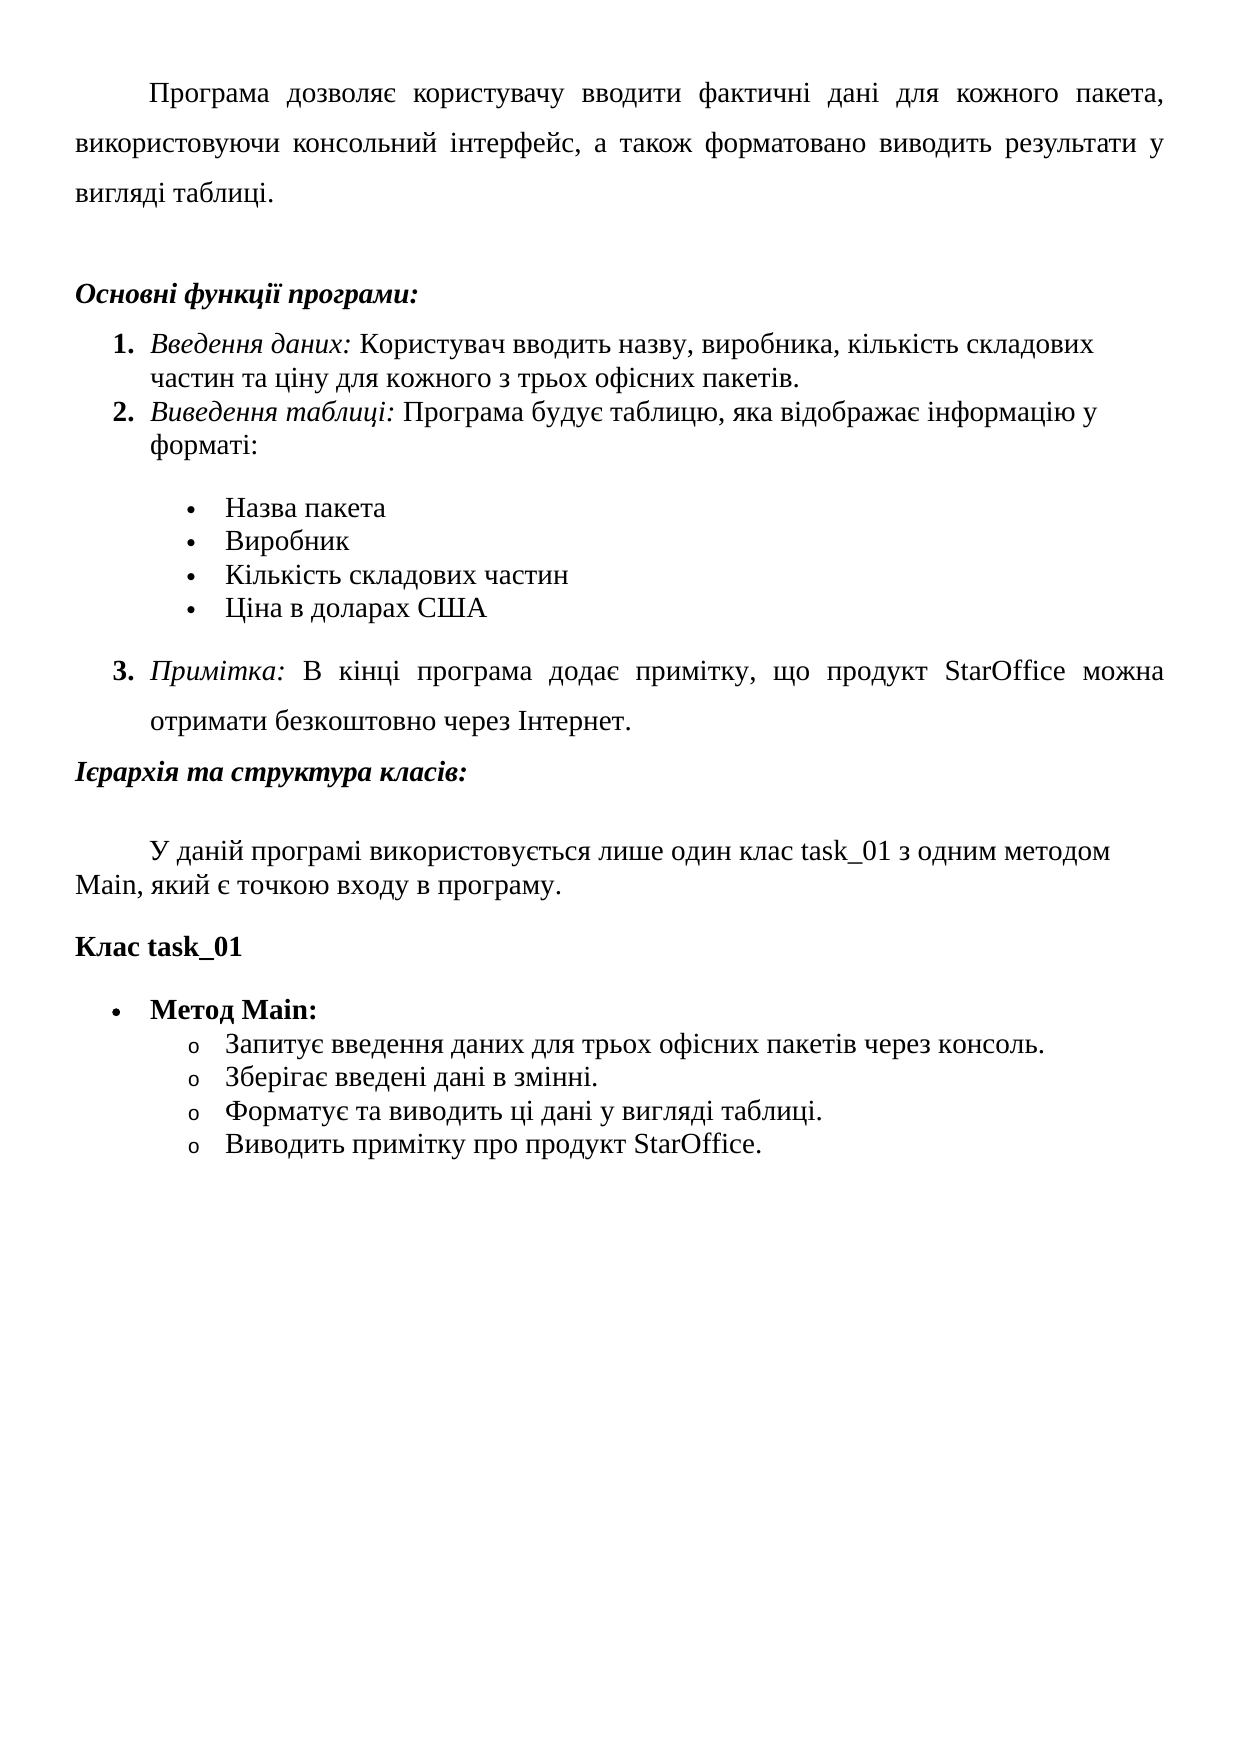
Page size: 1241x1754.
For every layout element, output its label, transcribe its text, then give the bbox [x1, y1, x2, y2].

list Виведення таблиці: Програма будує таблицю, яка відображає інформацію у форматі: [112, 394, 1165, 461]
list Виробник [187, 523, 1165, 557]
list Введення даних: Користувач вводить назву, виробника, кількість складових частин та ціну для кожного з трьох офісних пакетів. [112, 327, 1165, 394]
list Метод Main: [112, 992, 1165, 1026]
text Клас task_01 [75, 929, 1165, 963]
list Запитує введення даних для трьох офісних пакетів через консоль. [187, 1026, 1165, 1059]
list Кількість складових частин [187, 557, 1165, 591]
list Форматує та виводить ці дані у вигляді таблиці. [187, 1093, 1165, 1126]
list Примітка: В кінці програма додає примітку, що продукт StarOffice можна отримати безкоштовно через Інтернет. [112, 653, 1165, 737]
list Ціна в доларах США [187, 591, 1165, 624]
text У даній програмі використовується лише один клас task_01 з одним методом Main, який є точкою входу в програму. [75, 833, 1165, 900]
text Основні функції програми: [75, 276, 1165, 310]
list Назва пакета [187, 490, 1165, 523]
text Програма дозволяє користувачу вводити фактичні дані для кожного пакета, використовуючи консольний інтерфейс, а також форматовано виводить результати у вигляді таблиці. [75, 75, 1165, 209]
list Зберігає введені дані в змінні. [187, 1059, 1165, 1093]
list Виводить примітку про продукт StarOffice. [187, 1126, 1165, 1160]
text Ієрархія та структура класів: [75, 754, 1165, 787]
